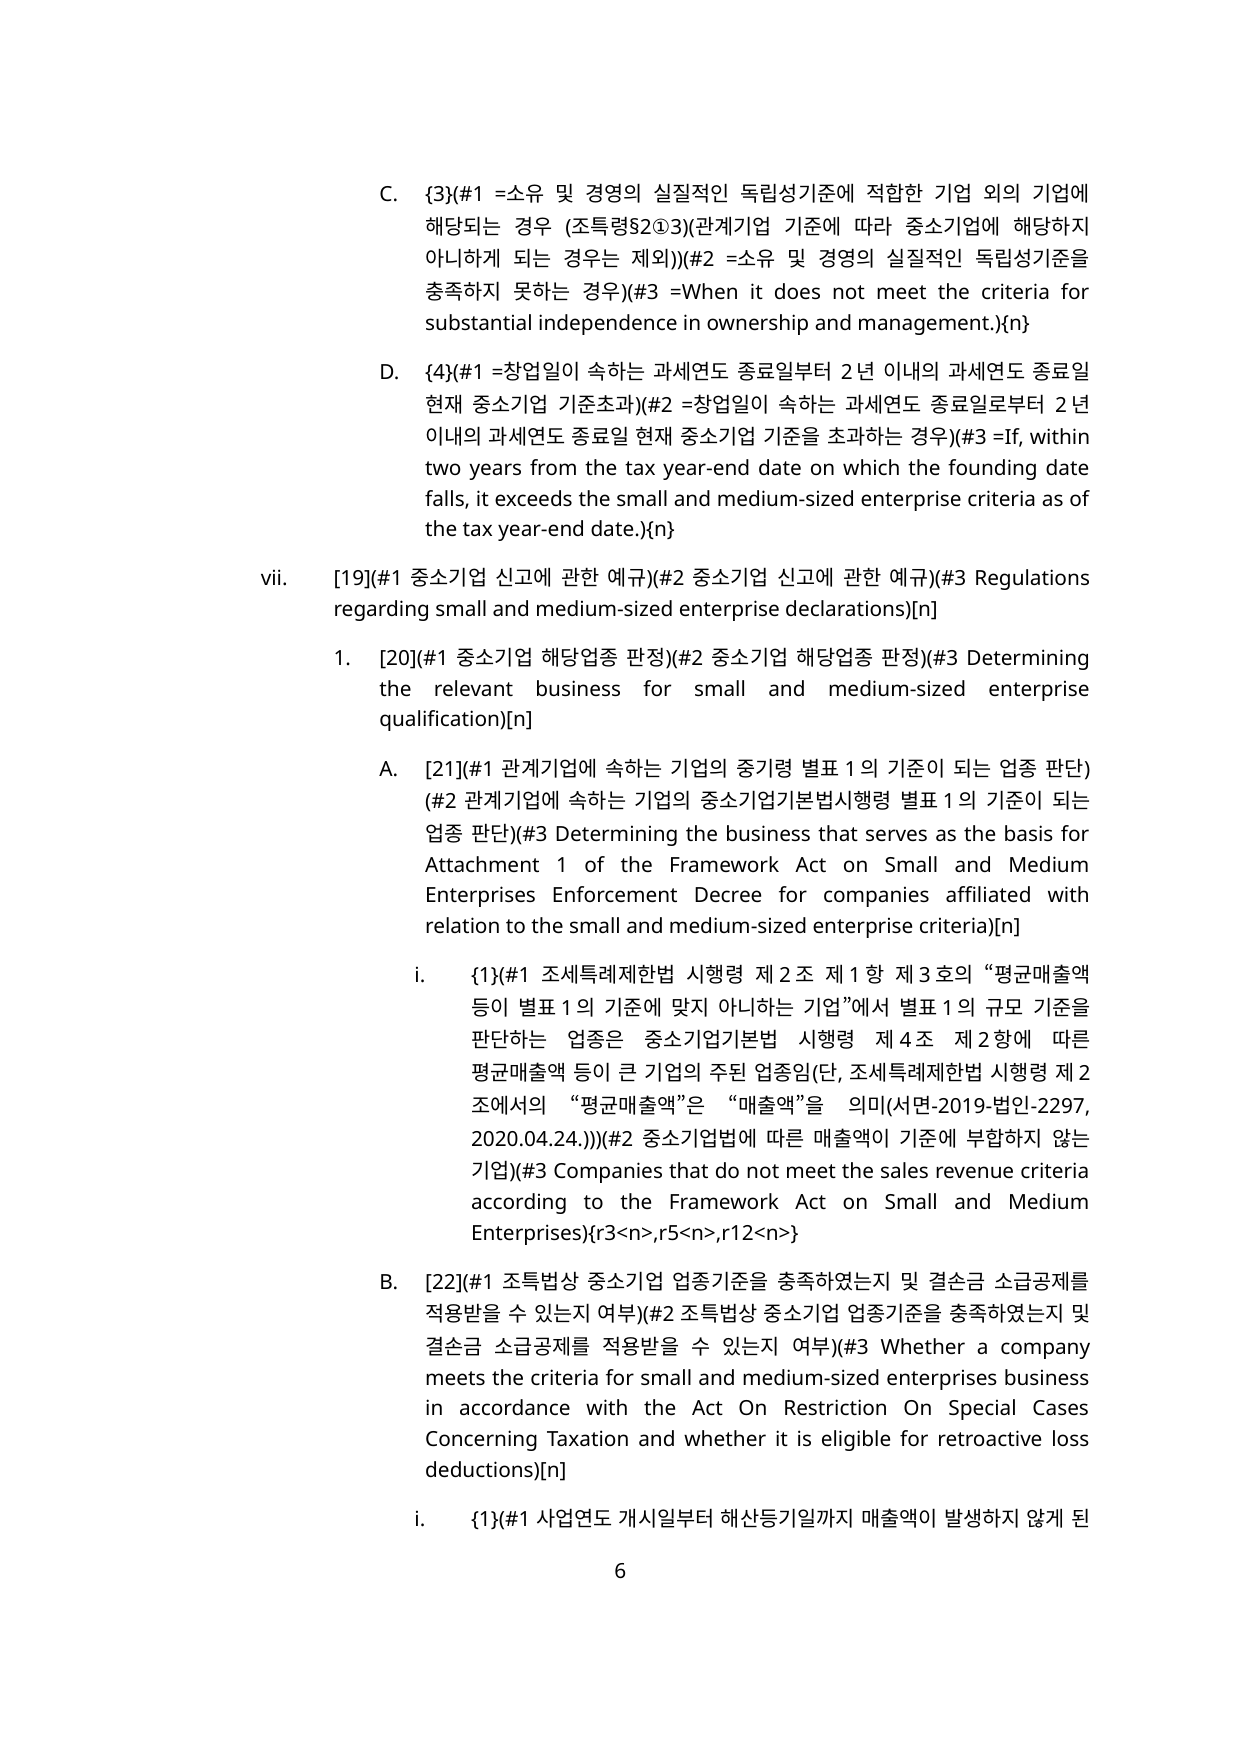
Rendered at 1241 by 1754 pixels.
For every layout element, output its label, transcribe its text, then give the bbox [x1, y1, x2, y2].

list [22](#1 조특법상 중소기업 업종기준을 충족하였는지 및 결손금 소급공제를 적용받을 수 있는지 여부)(#2 조특법상 중소기업 업종기준을 충족하였는지 및 결손금 소급공제를 적용받을 수 있는지 여부)(#3 Whether a company meets the criteria for small and medium-sized enterprises business in accordance with the Act On Restriction On Special Cases Concerning Taxation and whether it is eligible for retroactive loss deductions)[n] [379, 1265, 1090, 1483]
list {4}(#1 =창업일이 속하는 과세연도 종료일부터 2년 이내의 과세연도 종료일 현재 중소기업 기준초과)(#2 =창업일이 속하는 과세연도 종료일로부터 2년 이내의 과세연도 종료일 현재 중소기업 기준을 초과하는 경우)(#3 =If, within two years from the tax year-end date on which the founding date falls, it exceeds the small and medium-sized enterprise criteria as of the tax year-end date.){n} [379, 355, 1090, 543]
list [21](#1 관계기업에 속하는 기업의 중기령 별표1의 기준이 되는 업종 판단)(#2 관계기업에 속하는 기업의 중소기업기본법시행령 별표1의 기준이 되는 업종 판단)(#3 Determining the business that serves as the basis for Attachment 1 of the Framework Act on Small and Medium Enterprises Enforcement Decree for companies affiliated with relation to the small and medium-sized enterprise criteria)[n] [379, 752, 1090, 939]
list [425, 1502, 1090, 1532]
list {3}(#1 =소유 및 경영의 실질적인 독립성기준에 적합한 기업 외의 기업에 해당되는 경우 (조특령§2①3)(관계기업 기준에 따라 중소기업에 해당하지 아니하게 되는 경우는 제외))(#2 =소유 및 경영의 실질적인 독립성기준을 충족하지 못하는 경우)(#3 =When it does not meet the criteria for substantial independence in ownership and management.){n} [379, 177, 1090, 336]
list [20](#1 중소기업 해당업종 판정)(#2 중소기업 해당업종 판정)(#3 Determining the relevant business for small and medium-sized enterprise qualification)[n] [333, 641, 1090, 733]
list {1}(#1 조세특례제한법 시행령 제2조 제1항 제3호의 “평균매출액 등이 별표1의 기준에 맞지 아니하는 기업”에서 별표1의 규모 기준을 판단하는 업종은 중소기업기본법 시행령 제4조 제2항에 따른 평균매출액 등이 큰 기업의 주된 업종임(단, 조세특례제한법 시행령 제2조에서의 “평균매출액”은 “매출액”을 의미(서면-2019-법인-2297, 2020.04.24.)))(#2 중소기업법에 따른 매출액이 기준에 부합하지 않는 기업)(#3 Companies that do not meet the sales revenue criteria according to the Framework Act on Small and Medium Enterprises){r3<n>,r5<n>,r12<n>} [425, 958, 1090, 1246]
list [19](#1 중소기업 신고에 관한 예규)(#2 중소기업 신고에 관한 예규)(#3 Regulations regarding small and medium-sized enterprise declarations)[n] [287, 562, 1090, 622]
